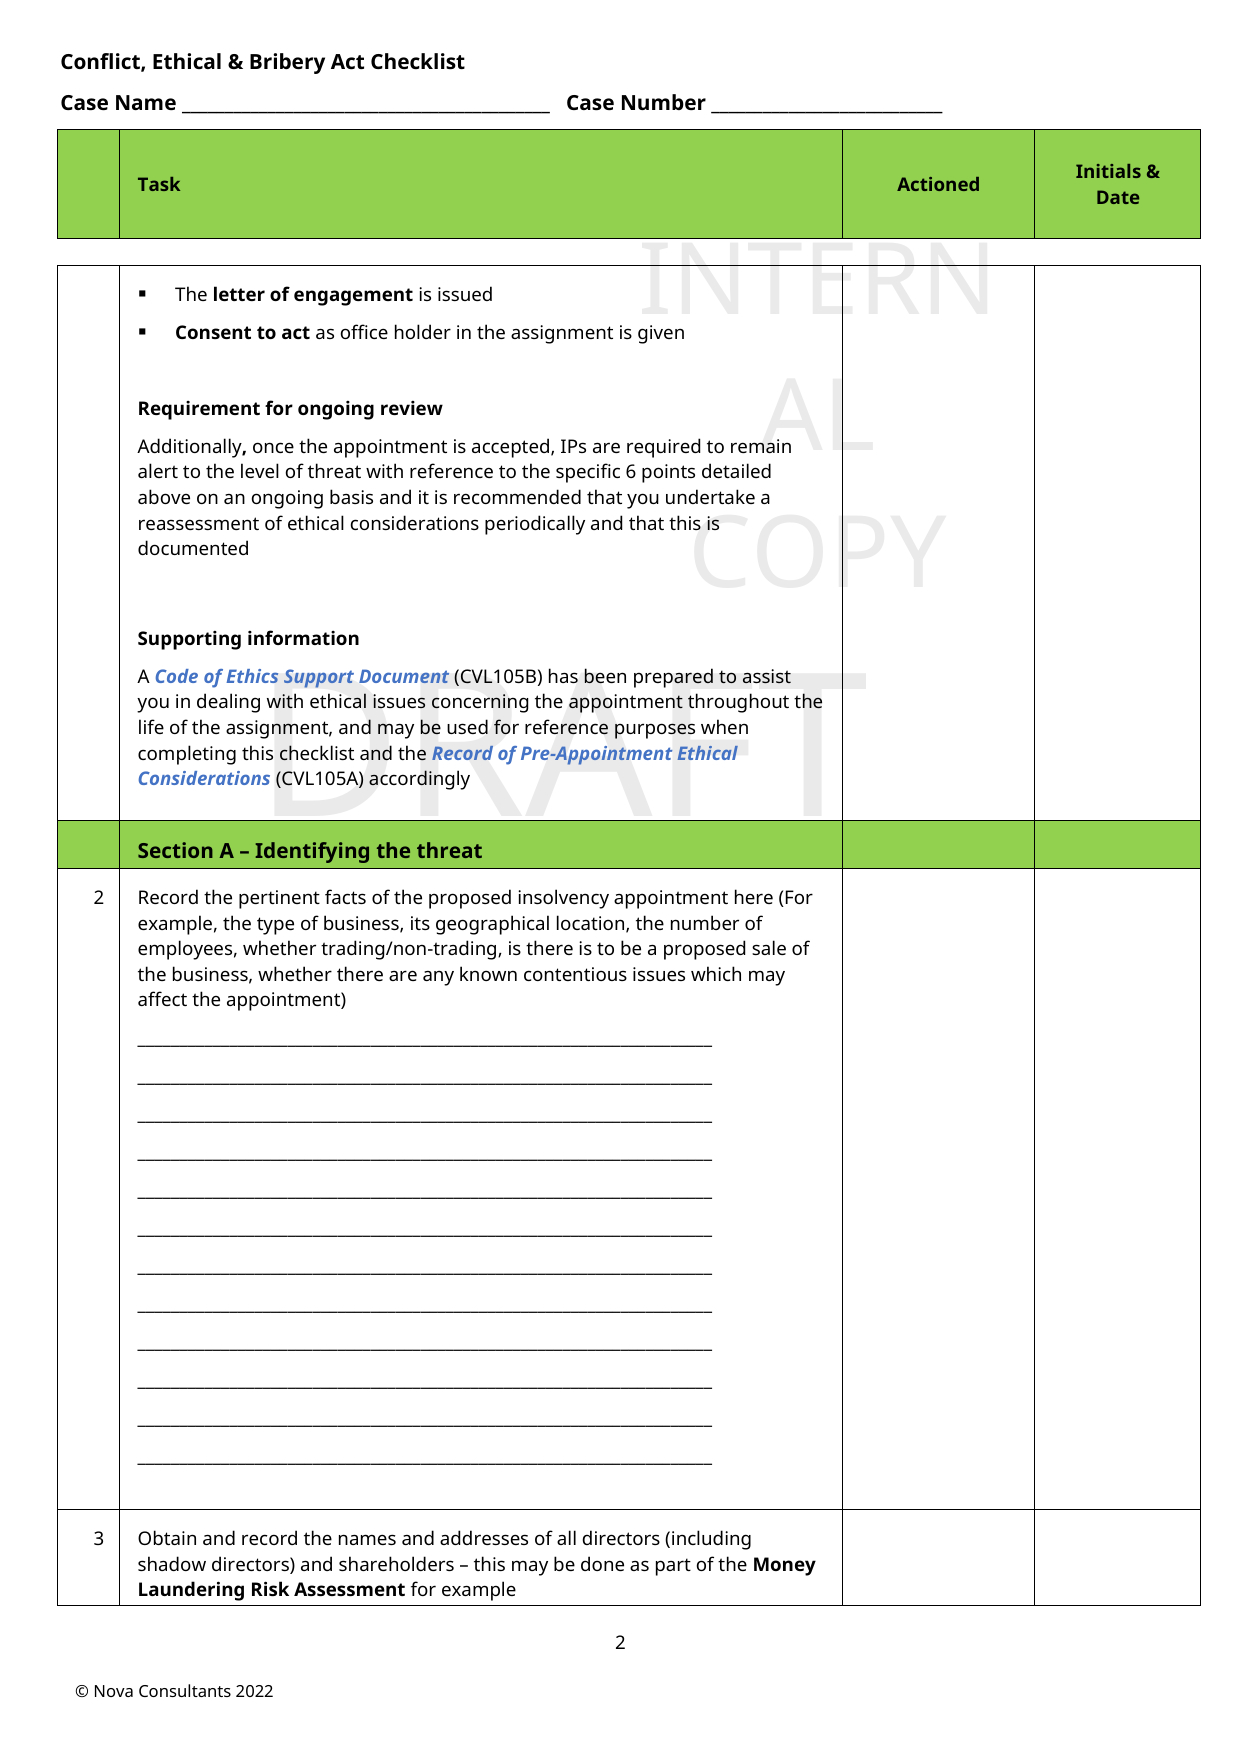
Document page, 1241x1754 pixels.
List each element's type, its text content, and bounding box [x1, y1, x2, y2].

table_cell Record the pertinent facts of the proposed insolvency appointment here (For example, the type of business, its geographical location, the number of employees, whether trading/non-trading, is there is to be a proposed sale of the business, whether there are any known contentious issues which may affect the appointment) _____________________________________________________________________ _____________________________________________________________________ _____________________________________________________________________ _____________________________________________________________________ _____________________________________________________________________ _____________________________________________________________________ _____________________________________________________________________ _____________________________________________________________________ _____________________________________________________________________ _____________________________________________________________________ _____________________________________________________________________ _____________________________________________________________________ [120, 869, 842, 1509]
table_cell [843, 821, 1034, 868]
table_cell [58, 821, 119, 868]
table_cell [843, 869, 1034, 1509]
table_cell [58, 1510, 119, 1605]
table_cell [1035, 1510, 1200, 1605]
table_cell Section A – Identifying the threat [120, 821, 842, 868]
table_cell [120, 266, 842, 820]
table_cell [58, 266, 119, 820]
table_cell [120, 1510, 842, 1605]
table_cell [58, 869, 119, 1509]
table_cell [843, 1510, 1034, 1605]
table_cell [1035, 821, 1200, 868]
table_cell [1035, 869, 1200, 1509]
table_cell [1035, 266, 1200, 820]
table_cell [843, 266, 1034, 820]
